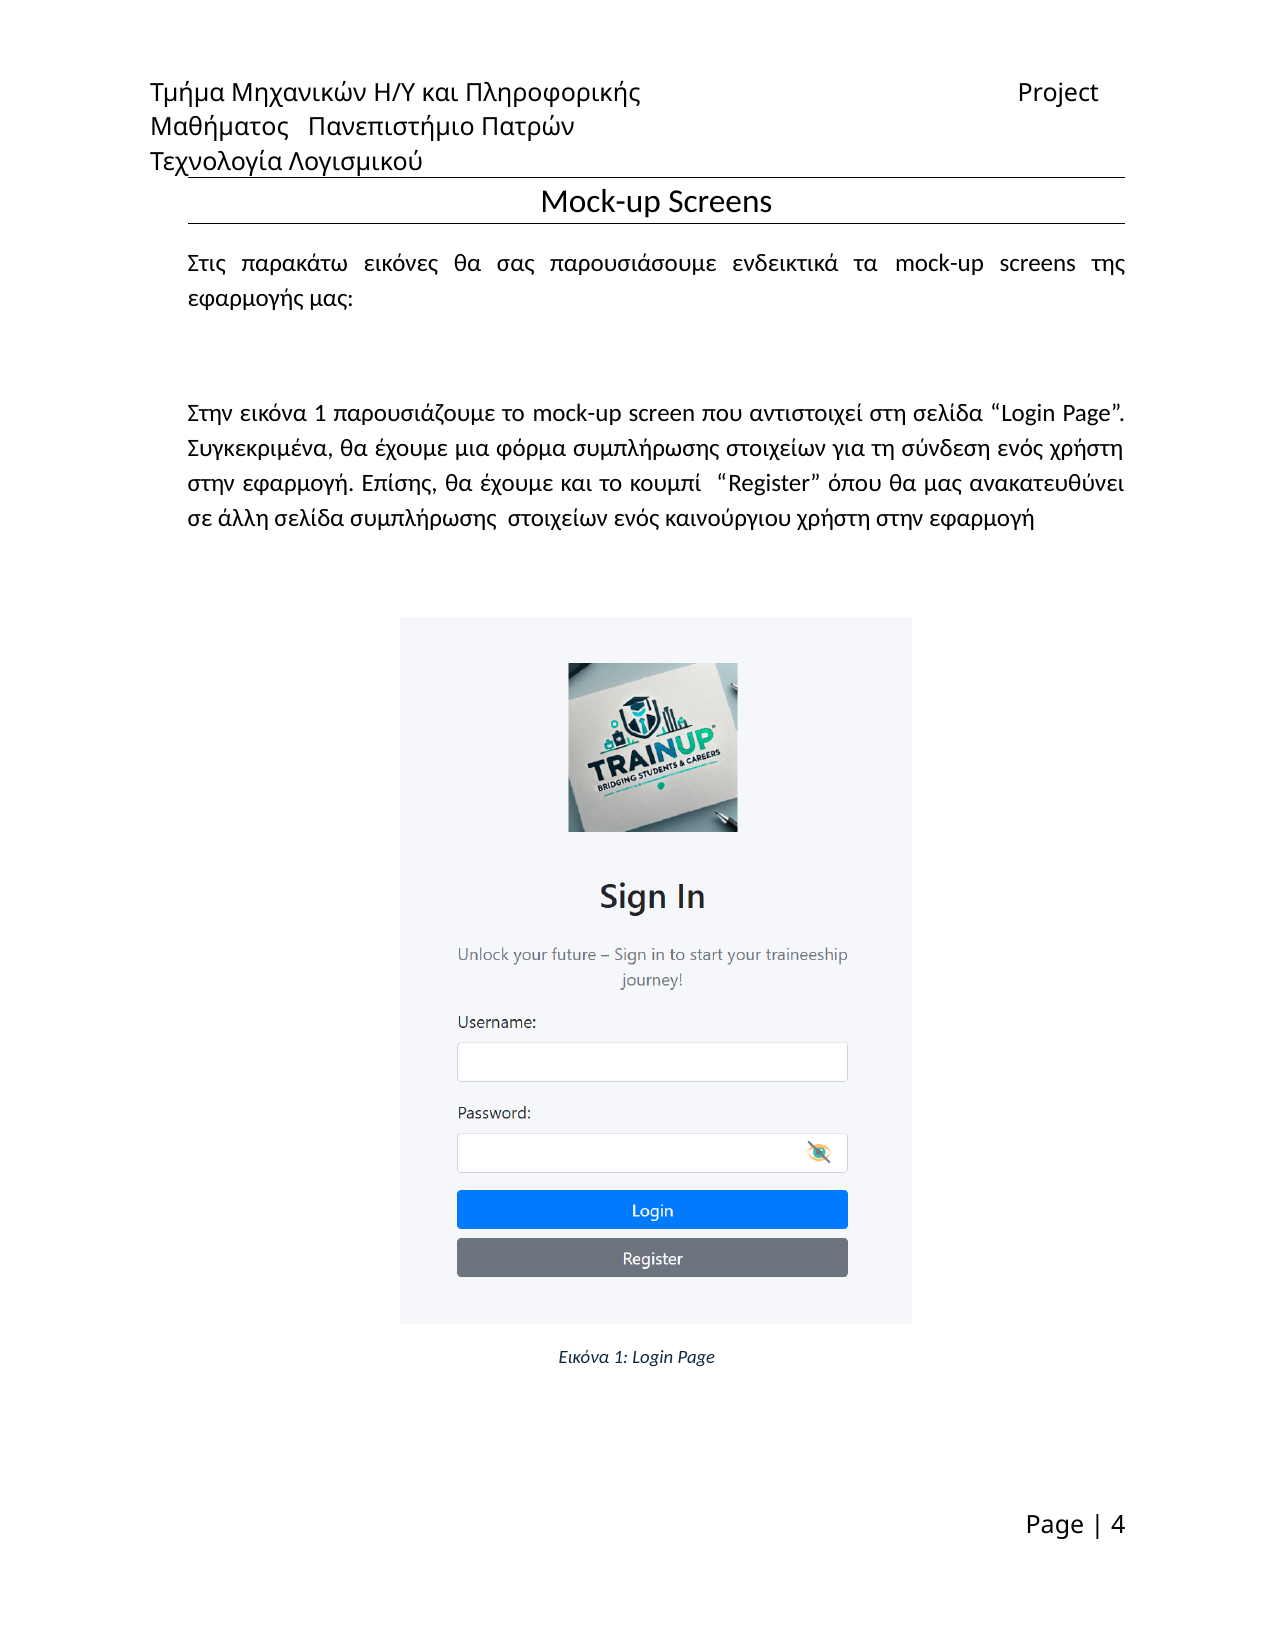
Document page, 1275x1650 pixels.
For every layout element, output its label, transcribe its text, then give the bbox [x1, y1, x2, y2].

text Στην εικόνα 1 παρουσιάζουμε το mock-up screen που αντιστοιχεί στη σελίδα “Login Page”. Συγκεκριμένα, θα έχουμε μια φόρμα συμπλήρωσης στοιχείων για τη σύνδεση ενός χρήστη στην εφαρμογή. Επίσης, θα έχουμε και το κουμπί “Register” όπου θα μας ανακατευθύνει σε άλλη σελίδα συμπλήρωσης στοιχείων ενός καινούργιου χρήστη στην εφαρμογή [187, 397, 1125, 532]
picture [400, 617, 913, 1324]
text Εικόνα 1: Login Page [150, 1345, 1125, 1368]
text Mock-up Screens [187, 178, 1125, 224]
text Στις παρακάτω εικόνες θα σας παρουσιάσουμε ενδεικτικά τα mock-up screens της εφαρμογής μας: [187, 247, 1125, 312]
